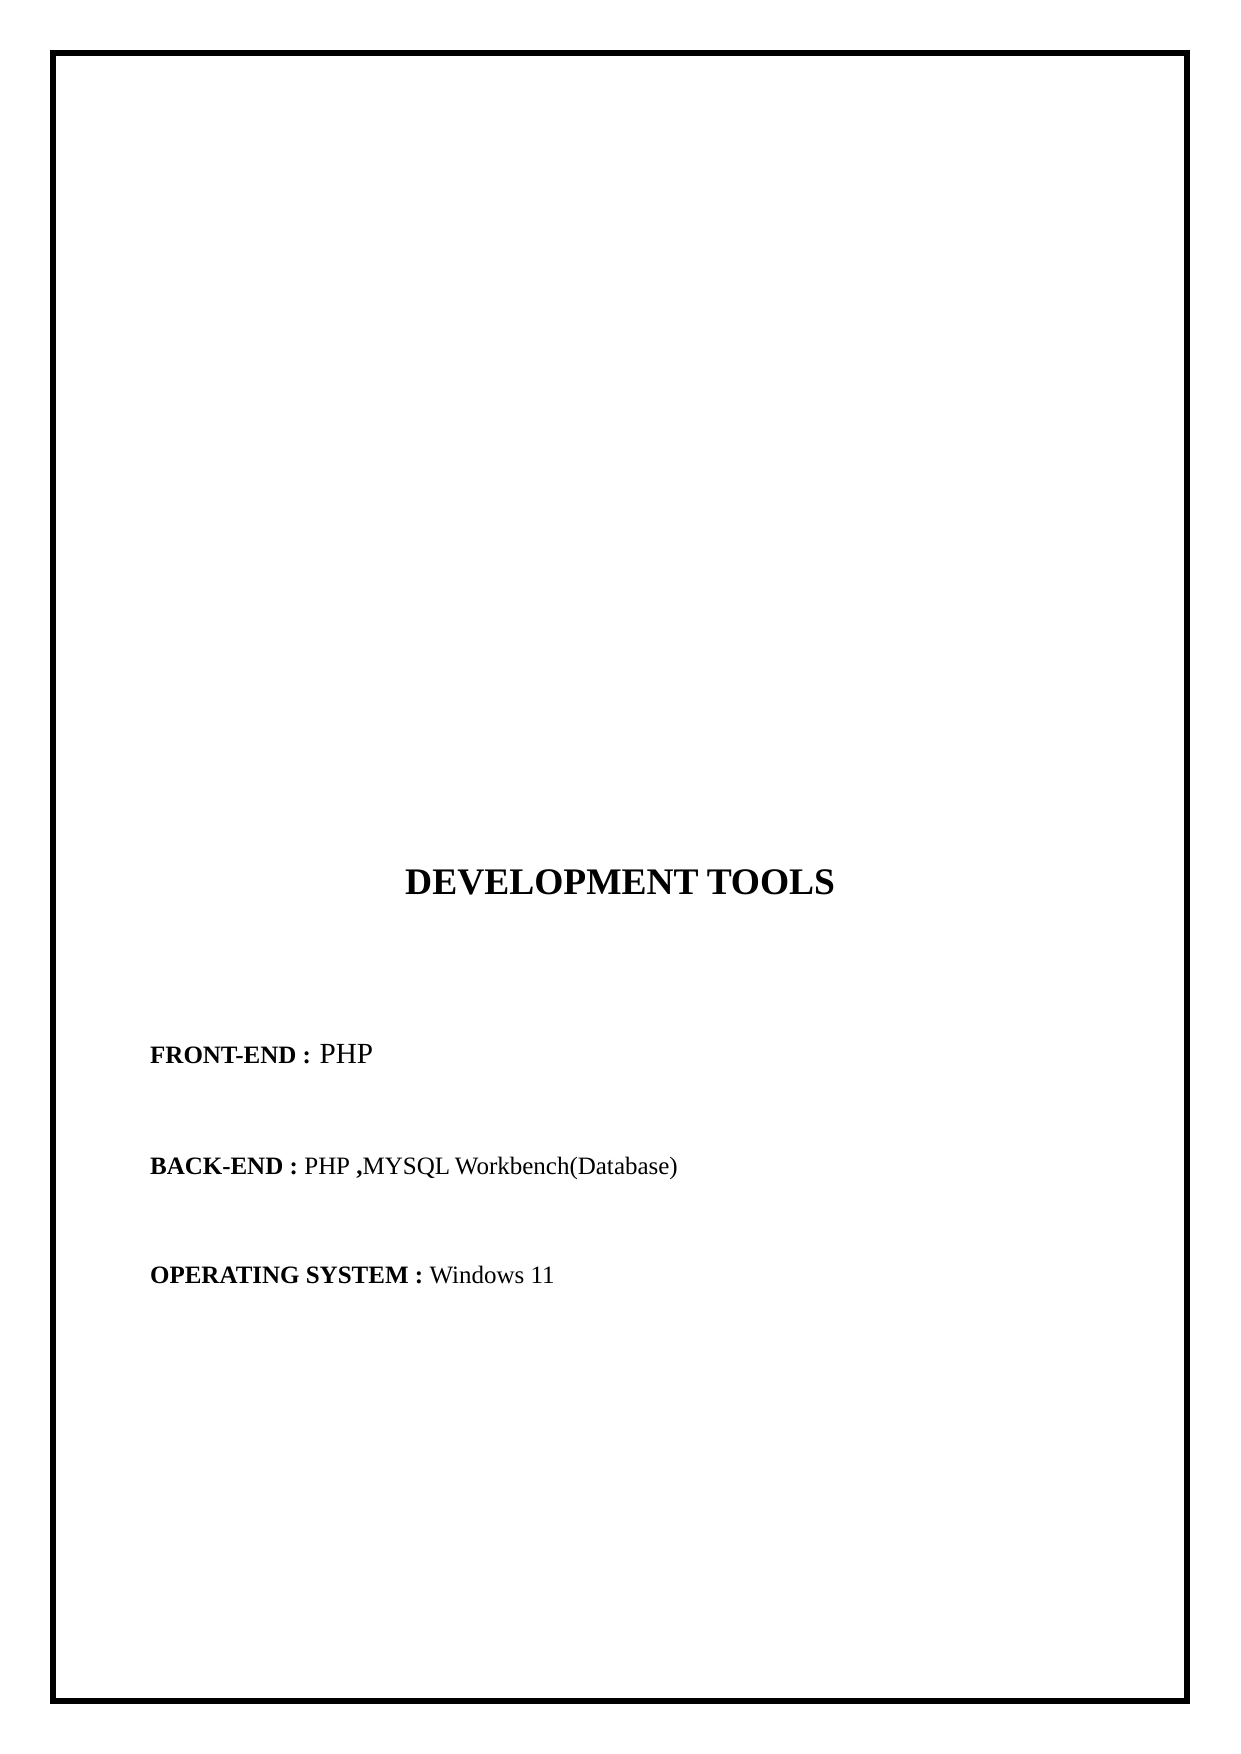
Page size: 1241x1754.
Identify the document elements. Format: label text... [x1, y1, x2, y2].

text FRONT-END : PHP [150, 1036, 1090, 1070]
text OPERATING SYSTEM : Windows 11 [150, 1261, 1090, 1289]
text BACK-END : PHP ,MYSQL Workbench(Database) [150, 1151, 1090, 1180]
text DEVELOPMENT TOOLS [150, 859, 1090, 903]
